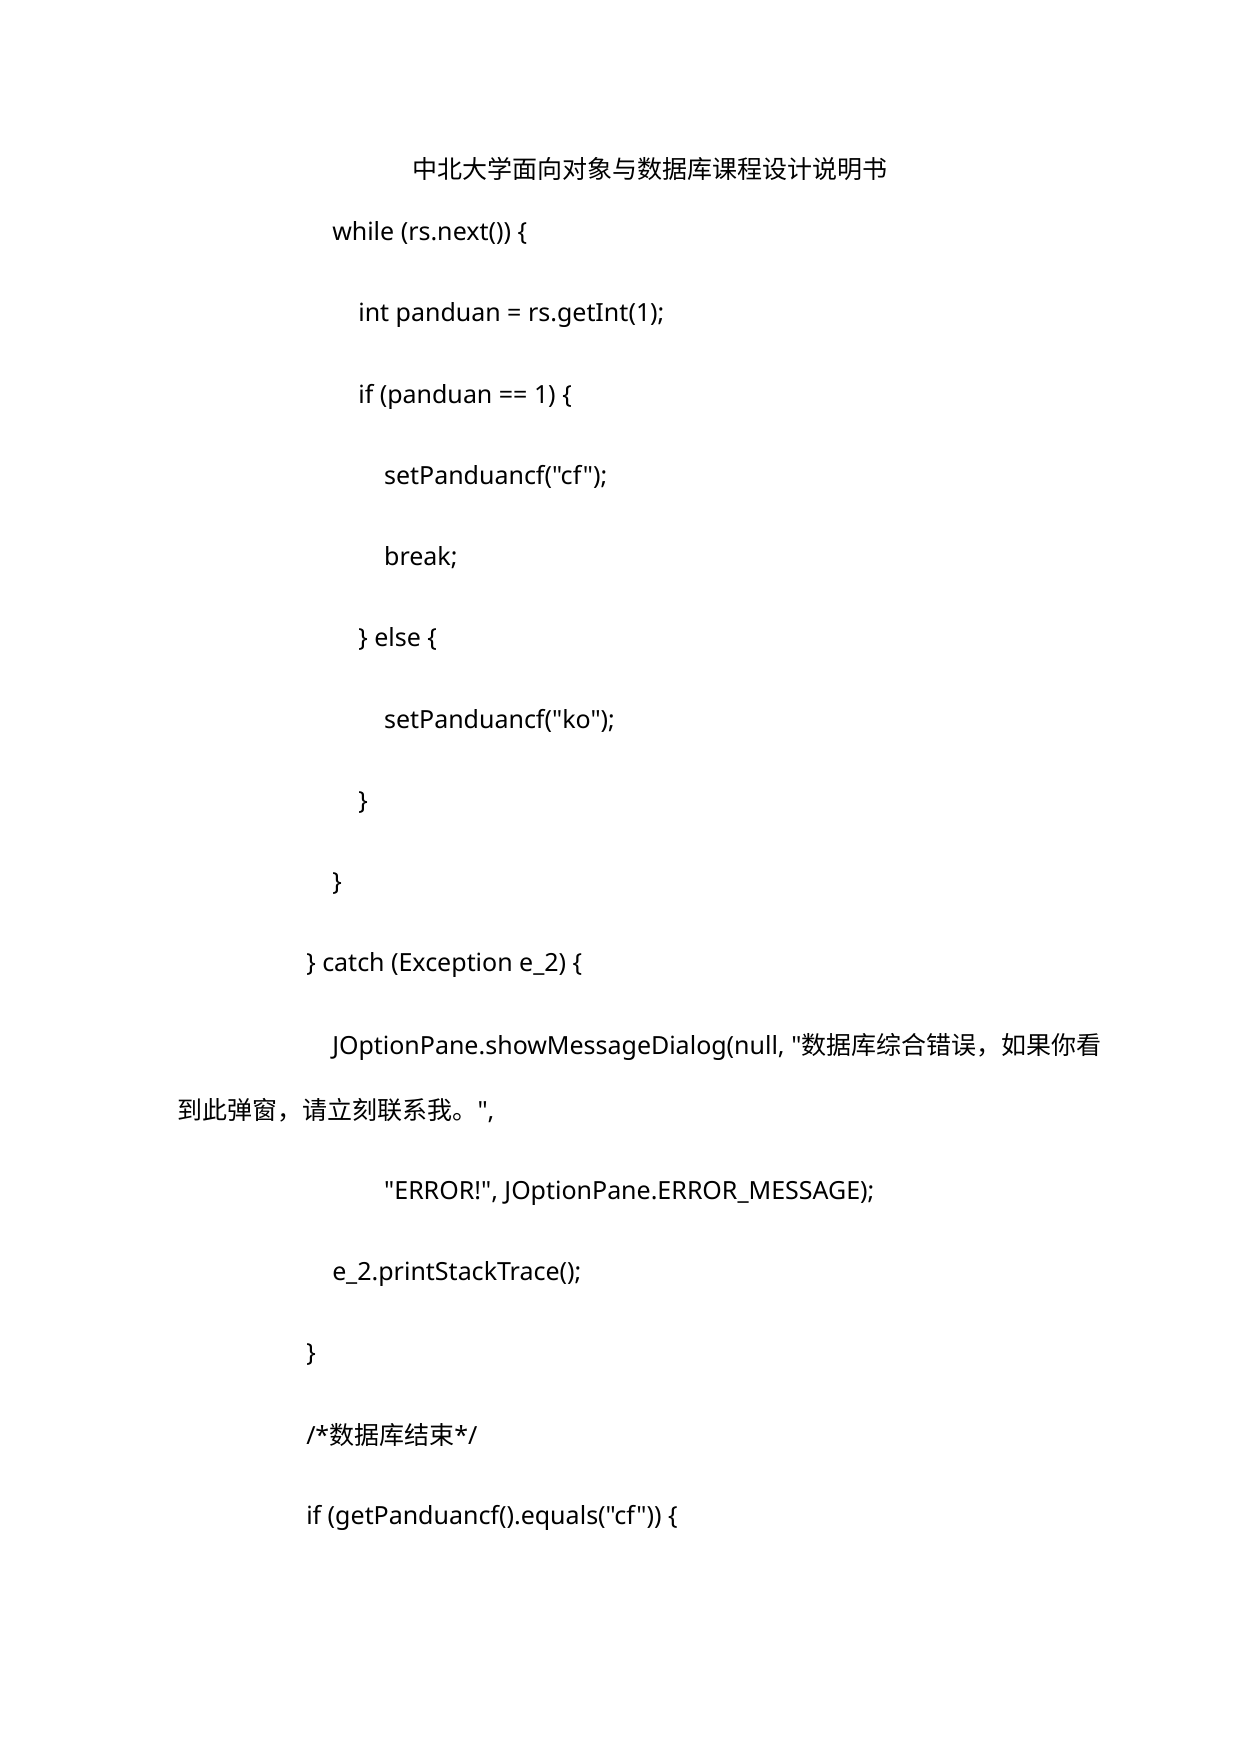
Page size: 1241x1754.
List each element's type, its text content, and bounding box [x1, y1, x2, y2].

text } else { [177, 604, 1122, 669]
text /*数据库结束*/ [177, 1401, 1122, 1466]
text "ERROR!", JOptionPane.ERROR_MESSAGE); [177, 1157, 1122, 1222]
text setPanduancf("ko"); [177, 686, 1122, 751]
text } [177, 767, 1122, 832]
text } [177, 1319, 1122, 1384]
text e_2.printStackTrace(); [177, 1238, 1122, 1303]
text if (panduan == 1) { [177, 361, 1122, 426]
text setPanduancf("cf"); [177, 442, 1122, 507]
text while (rs.next()) { [177, 198, 1122, 263]
text int panduan = rs.getInt(1); [177, 279, 1122, 344]
text break; [177, 523, 1122, 588]
text } catch (Exception e_2) { [177, 929, 1122, 994]
text JOptionPane.showMessageDialog(null, "数据库综合错误，如果你看到此弹窗，请立刻联系我。", [177, 1011, 1122, 1141]
text } [177, 848, 1122, 913]
text if (getPanduancf().equals("cf")) { [177, 1482, 1122, 1547]
